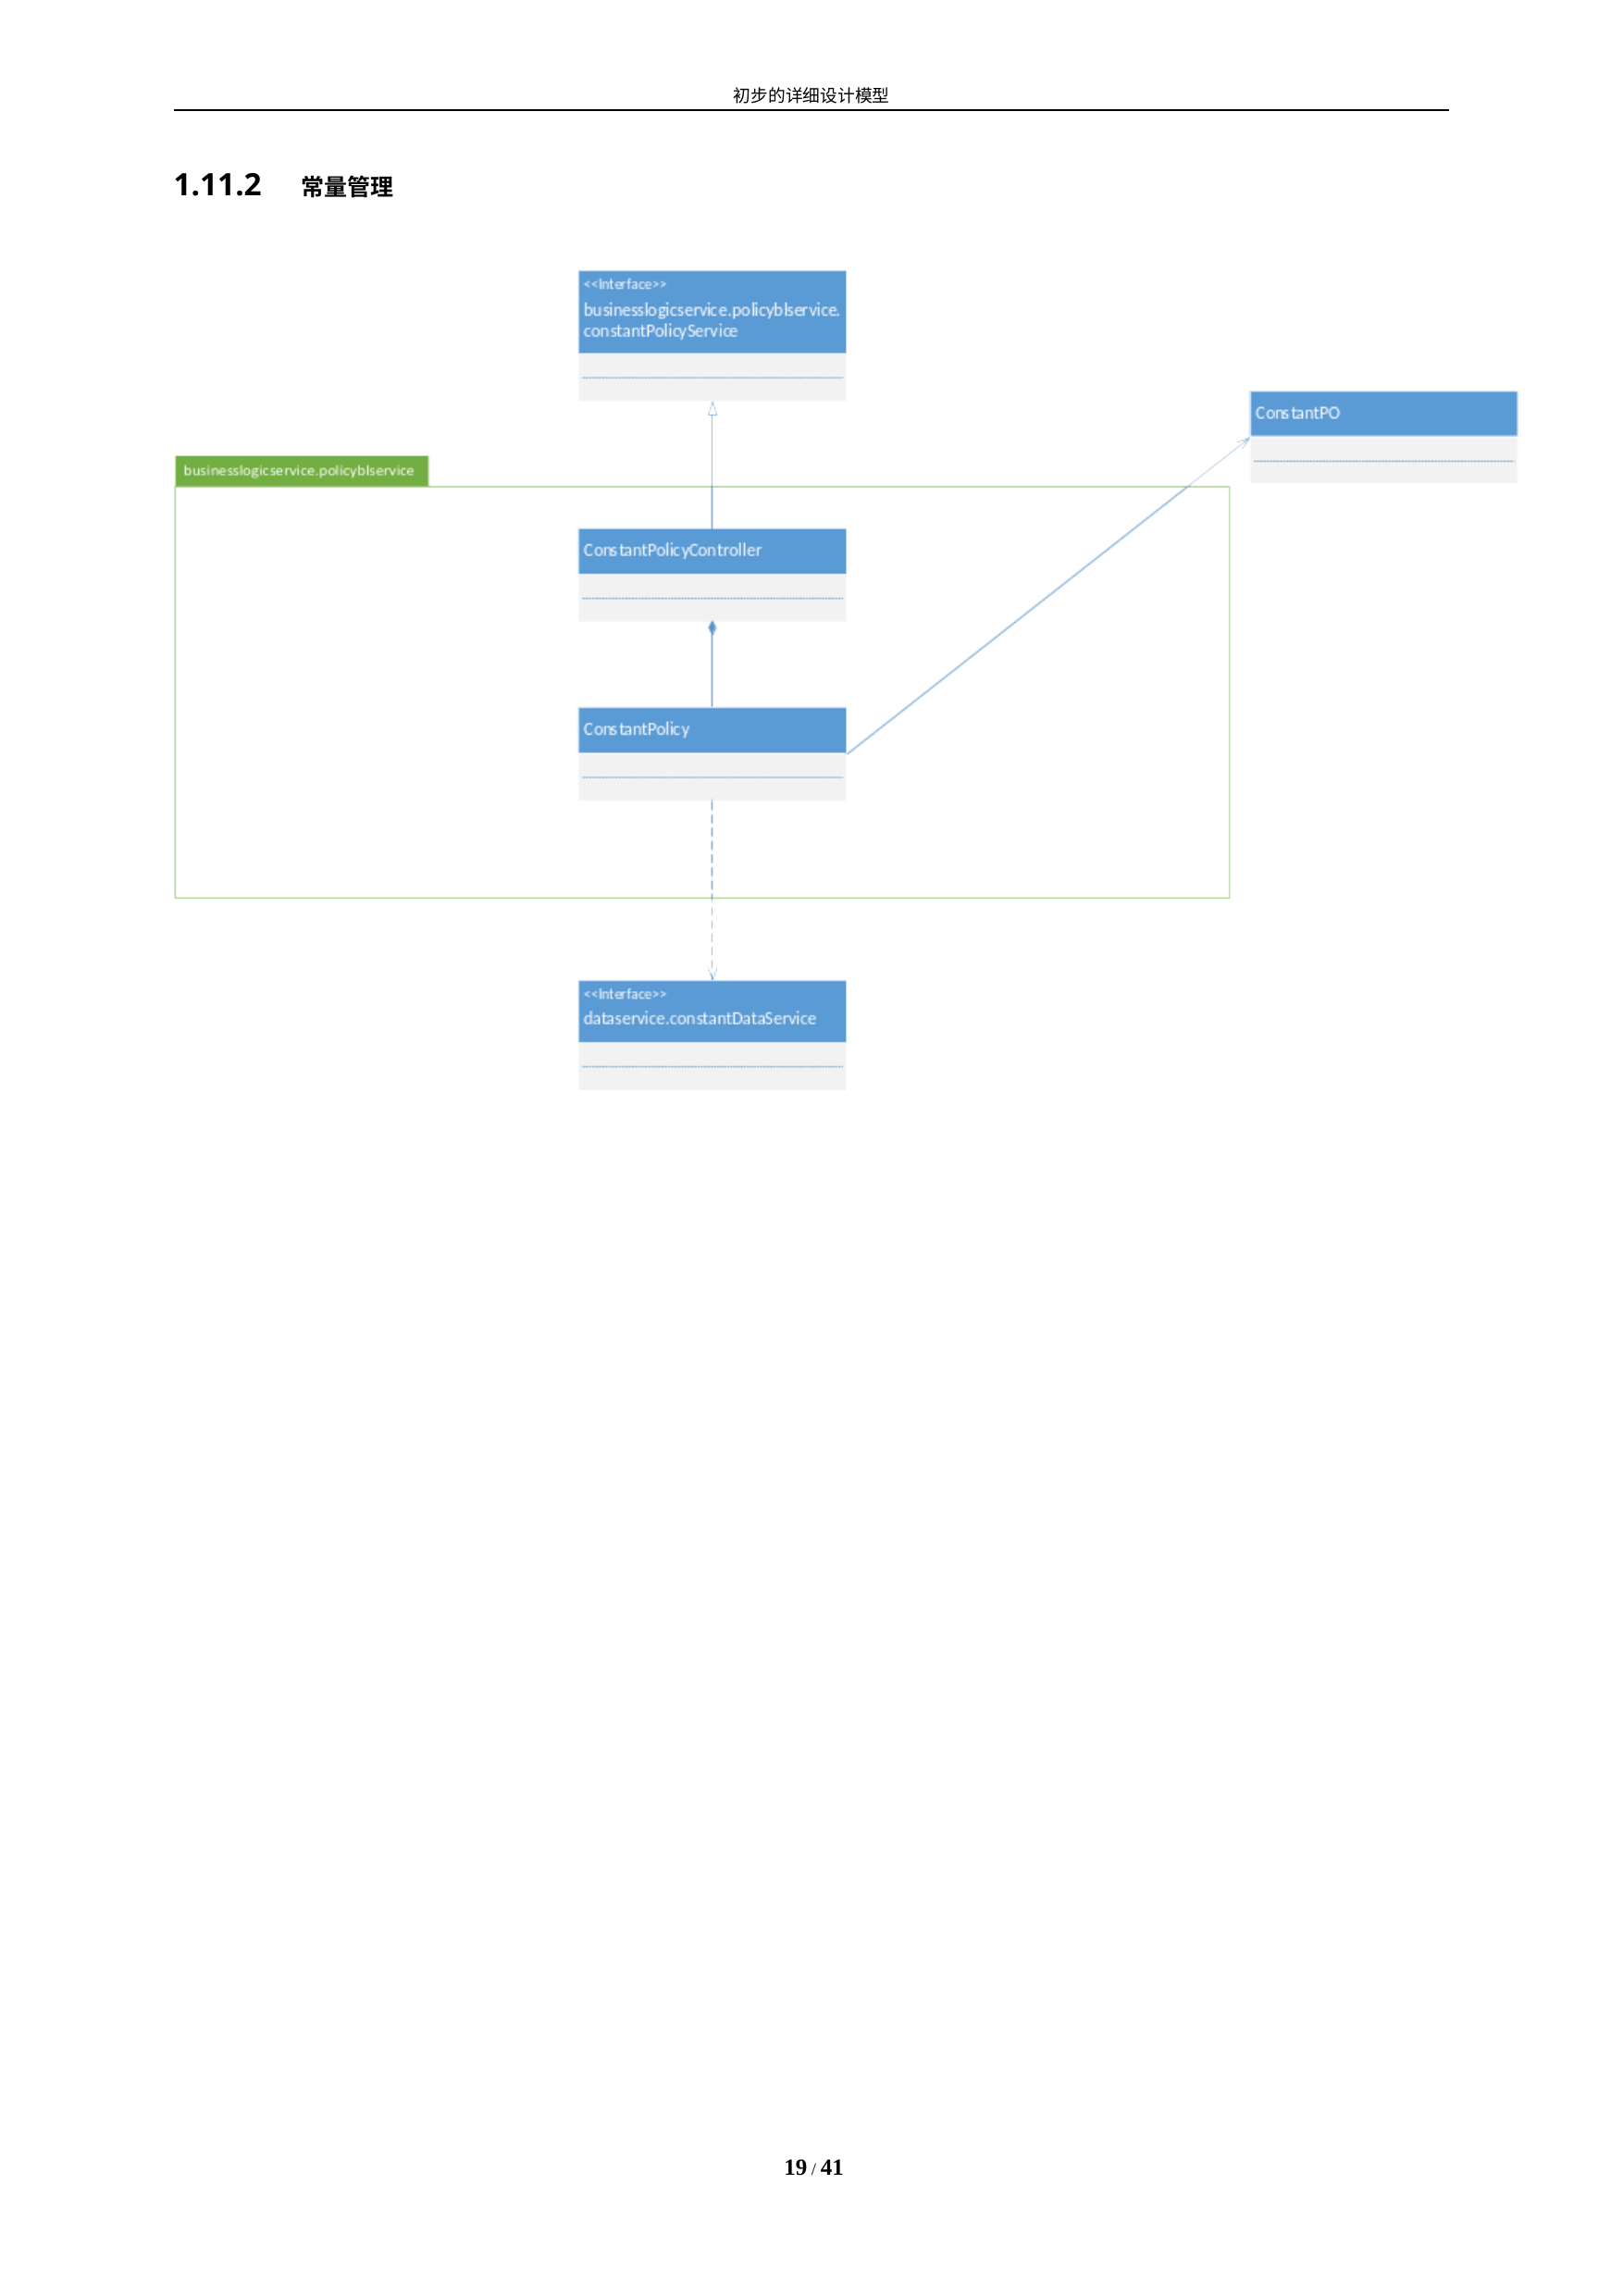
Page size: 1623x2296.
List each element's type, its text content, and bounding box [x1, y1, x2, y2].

subtitle 常量管理 [173, 154, 1449, 214]
